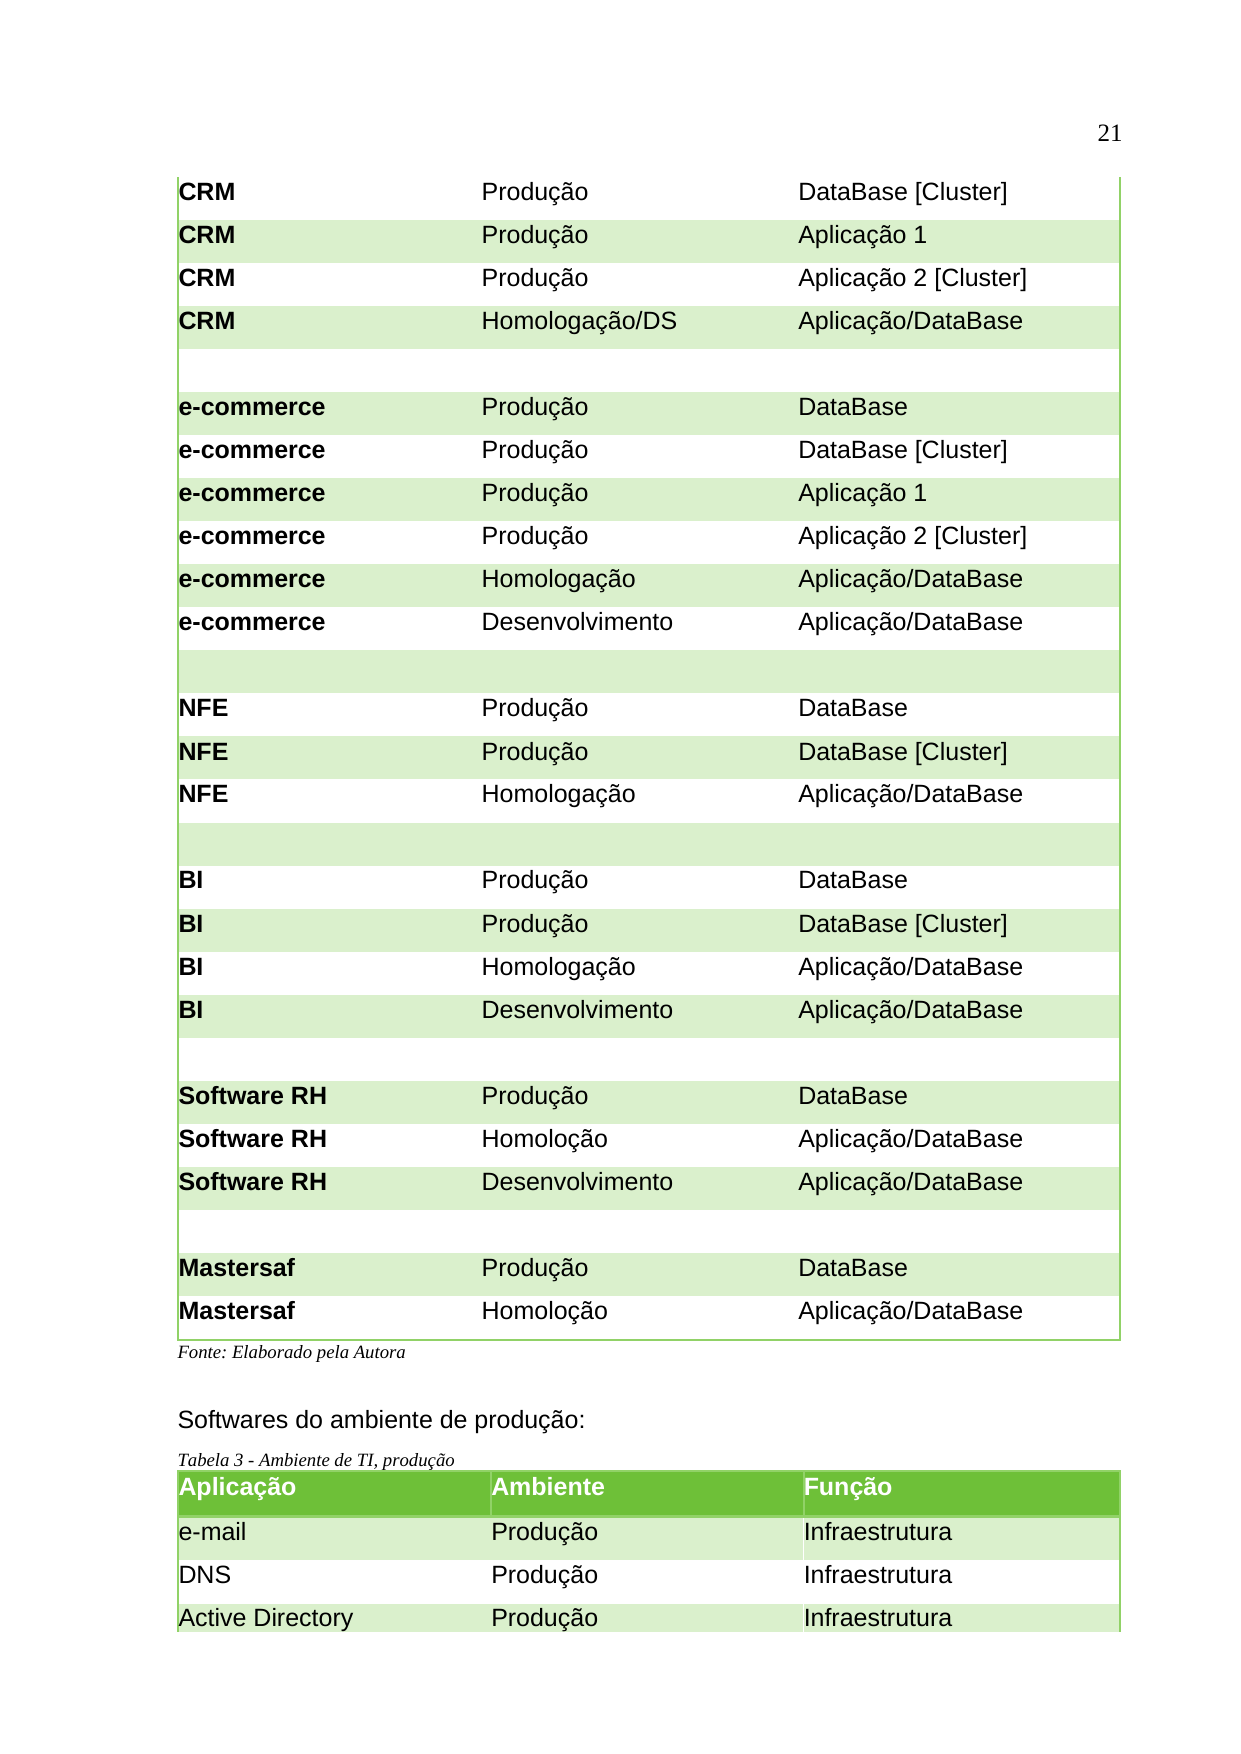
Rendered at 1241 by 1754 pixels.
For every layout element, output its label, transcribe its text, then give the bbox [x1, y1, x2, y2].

table_cell [798, 1210, 1119, 1253]
table_cell DataBase [798, 1081, 1119, 1124]
table_cell Aplicação/DataBase [798, 952, 1119, 994]
table_cell DataBase [Cluster] [798, 177, 1119, 220]
table_cell [481, 1210, 798, 1253]
table_cell [798, 1038, 1119, 1081]
table_cell [179, 823, 481, 866]
table_cell Produção [481, 435, 798, 478]
table_cell Homoloção [481, 1124, 798, 1167]
table_cell Mastersaf [179, 1296, 481, 1339]
table_cell [481, 1038, 798, 1081]
table_cell Infraestrutura [804, 1518, 1119, 1560]
table_cell Homoloção [481, 1296, 798, 1339]
table_cell DataBase [798, 1253, 1119, 1296]
table_cell Aplicação 2 [Cluster] [798, 521, 1119, 564]
table_cell Produção [481, 1253, 798, 1296]
table_cell [481, 349, 798, 392]
table_cell Homologação [481, 952, 798, 994]
table_cell Produção [491, 1604, 803, 1632]
table_cell Desenvolvimento [481, 995, 798, 1038]
table_cell Produção [491, 1560, 803, 1603]
text Fonte: Elaborado pela Autora [177, 1341, 1122, 1362]
table_cell [179, 1038, 481, 1081]
table_cell Produção [481, 909, 798, 952]
table_cell e-mail [179, 1518, 491, 1560]
table_cell CRM [179, 177, 481, 220]
table_cell Produção [481, 220, 798, 263]
table_cell DNS [179, 1560, 491, 1603]
table_cell e-commerce [179, 564, 481, 607]
table_cell Produção [491, 1518, 803, 1560]
text Tabela 3 - Ambiente de TI, produção [177, 1449, 1122, 1470]
table_cell Software RH [179, 1081, 481, 1124]
table_cell Aplicação/DataBase [798, 995, 1119, 1038]
table_cell DataBase [Cluster] [798, 736, 1119, 779]
table_cell [798, 823, 1119, 866]
table_cell [481, 823, 798, 866]
table_cell Aplicação/DataBase [798, 780, 1119, 822]
table_cell e-commerce [179, 521, 481, 564]
table_cell [179, 1210, 481, 1253]
table_cell Produção [481, 392, 798, 435]
table_cell [798, 650, 1119, 693]
table_cell DataBase [Cluster] [798, 435, 1119, 478]
table_cell BI [179, 866, 481, 908]
table_cell [179, 650, 481, 693]
table_cell Aplicação 1 [798, 220, 1119, 263]
table_cell Infraestrutura [804, 1560, 1119, 1603]
table_header Aplicação [179, 1472, 490, 1515]
table_cell Desenvolvimento [481, 608, 798, 650]
table_cell [481, 650, 798, 693]
table_cell e-commerce [179, 435, 481, 478]
table_cell Produção [481, 263, 798, 306]
table_cell [179, 349, 481, 392]
table_cell [798, 349, 1119, 392]
table_cell Produção [481, 1081, 798, 1124]
table_header Ambiente [492, 1472, 803, 1515]
table_cell Produção [481, 866, 798, 908]
table_cell Aplicação/DataBase [798, 1124, 1119, 1167]
table_cell Produção [481, 177, 798, 220]
table_cell NFE [179, 694, 481, 736]
table_cell DataBase [Cluster] [798, 909, 1119, 952]
table_cell NFE [179, 736, 481, 779]
table_cell Aplicação/DataBase [798, 608, 1119, 650]
table_cell DataBase [798, 392, 1119, 435]
table_cell e-commerce [179, 608, 481, 650]
table_cell BI [179, 952, 481, 994]
table_cell e-commerce [179, 392, 481, 435]
table_cell e-commerce [179, 478, 481, 521]
table_cell Aplicação/DataBase [798, 564, 1119, 607]
table_cell NFE [179, 780, 481, 822]
table_cell Software RH [179, 1167, 481, 1210]
table_cell Software RH [179, 1124, 481, 1167]
table_cell Homologação [481, 564, 798, 607]
table_cell Homologação/DS [481, 306, 798, 349]
table_cell Desenvolvimento [481, 1167, 798, 1210]
table_cell Homologação [481, 780, 798, 822]
table_cell DataBase [798, 866, 1119, 908]
table_cell Aplicação/DataBase [798, 306, 1119, 349]
text Softwares do ambiente de produção: [177, 1406, 1122, 1434]
table_cell CRM [179, 306, 481, 349]
table_cell Produção [481, 521, 798, 564]
table_cell Produção [481, 694, 798, 736]
table_cell CRM [179, 263, 481, 306]
table_cell Mastersaf [179, 1253, 481, 1296]
table_cell BI [179, 909, 481, 952]
table_cell Aplicação 2 [Cluster] [798, 263, 1119, 306]
table_cell Infraestrutura [804, 1604, 1119, 1632]
table_header Função [805, 1472, 1119, 1515]
table_cell Active Directory [179, 1604, 491, 1632]
table_cell DataBase [798, 694, 1119, 736]
table_cell CRM [179, 220, 481, 263]
table_cell Aplicação/DataBase [798, 1296, 1119, 1339]
table_cell BI [179, 995, 481, 1038]
table_cell Aplicação/DataBase [798, 1167, 1119, 1210]
table_cell Aplicação 1 [798, 478, 1119, 521]
table_cell Produção [481, 736, 798, 779]
table_cell Produção [481, 478, 798, 521]
